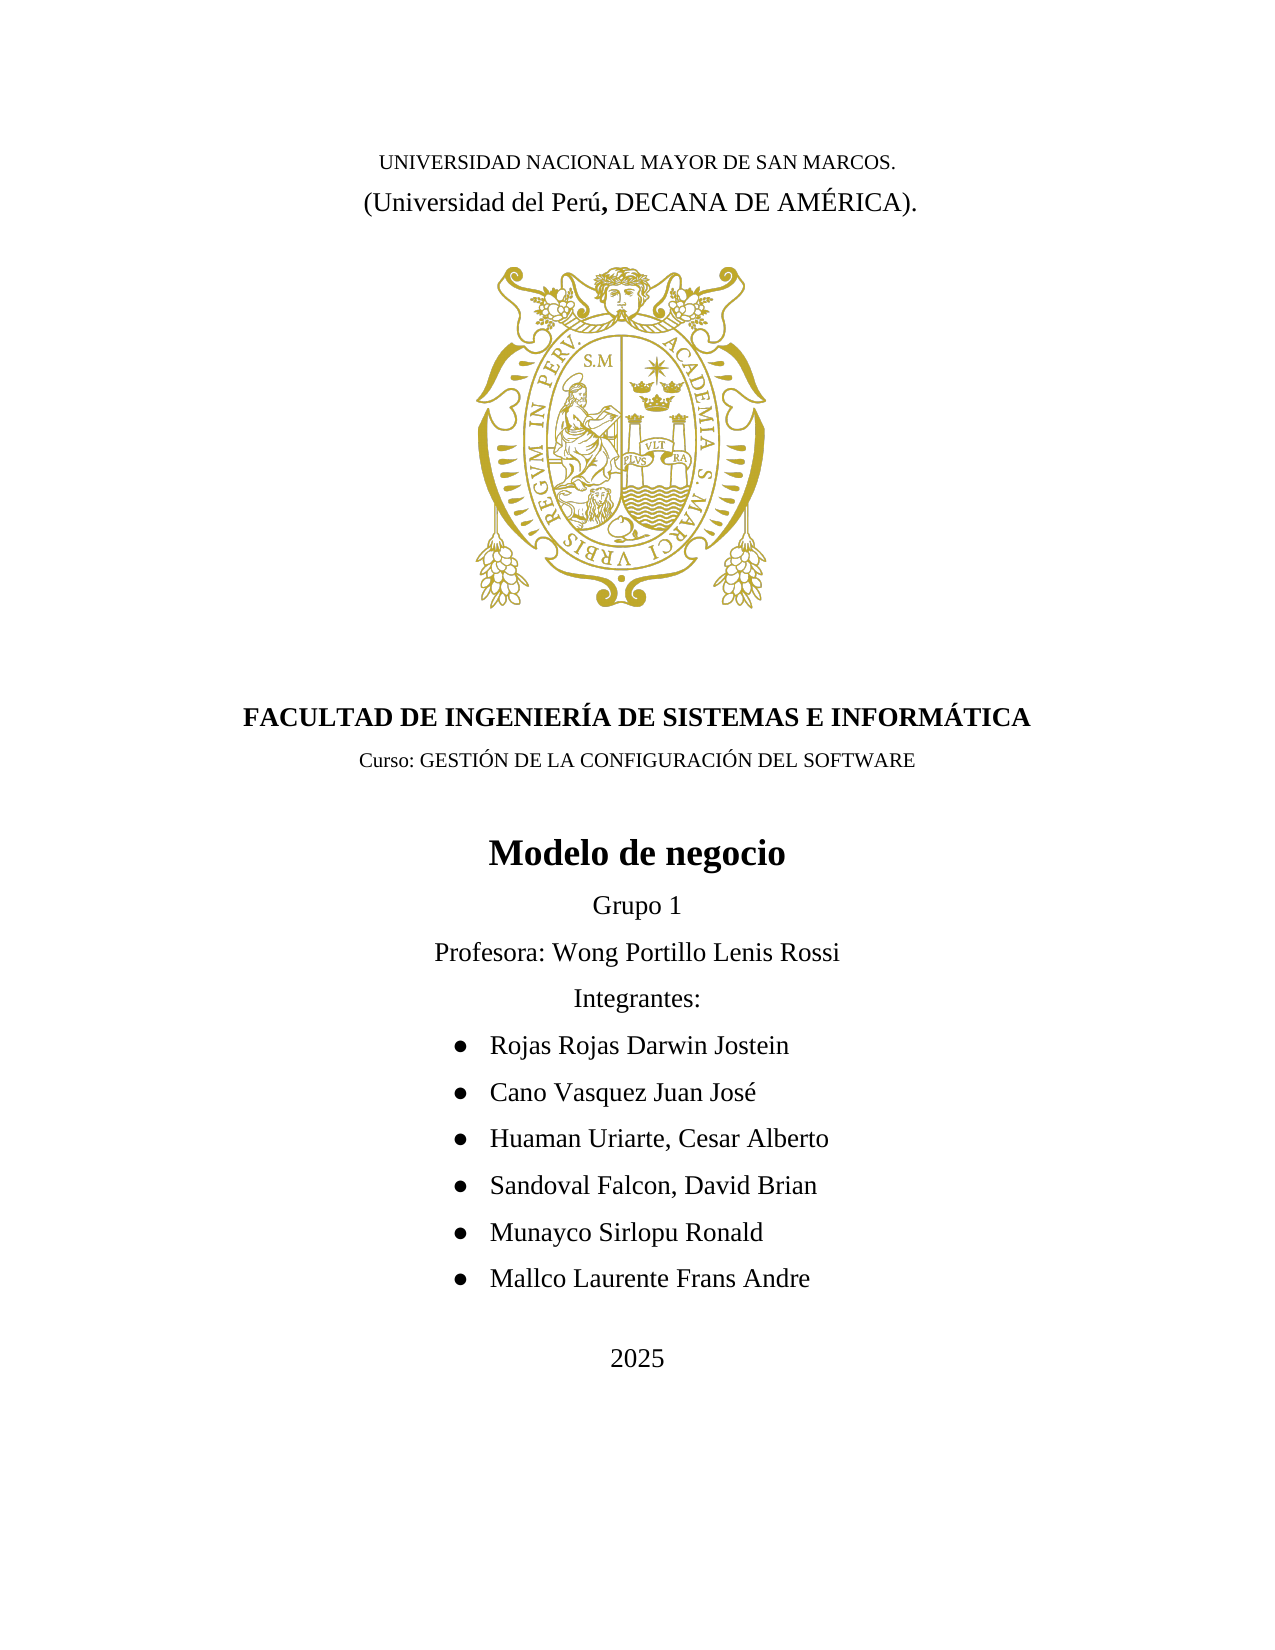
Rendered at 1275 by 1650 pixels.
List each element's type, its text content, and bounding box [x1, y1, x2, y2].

picture [475, 267, 767, 609]
text Modelo de negocio Grupo 1 Profesora: Wong Portillo Lenis Rossi [150, 831, 1124, 967]
list Munayco Sirlopu Ronald [452, 1216, 1124, 1247]
list Sandoval Falcon, David Brian [452, 1169, 1124, 1200]
text FACULTAD DE INGENIERÍA DE SISTEMAS E INFORMÁTICA [150, 701, 1124, 732]
text (Universidad del Perú, DECANA DE AMÉRICA). [150, 186, 1124, 217]
list Huaman Uriarte, Cesar Alberto [452, 1123, 1124, 1154]
text Integrantes: [150, 983, 1124, 1014]
text 2025 [150, 1342, 1124, 1373]
list Rojas Rojas Darwin Jostein [452, 1029, 1124, 1060]
list Mallco Laurente Frans Andre [452, 1263, 1124, 1330]
list Cano Vasquez Juan José [452, 1076, 1124, 1107]
